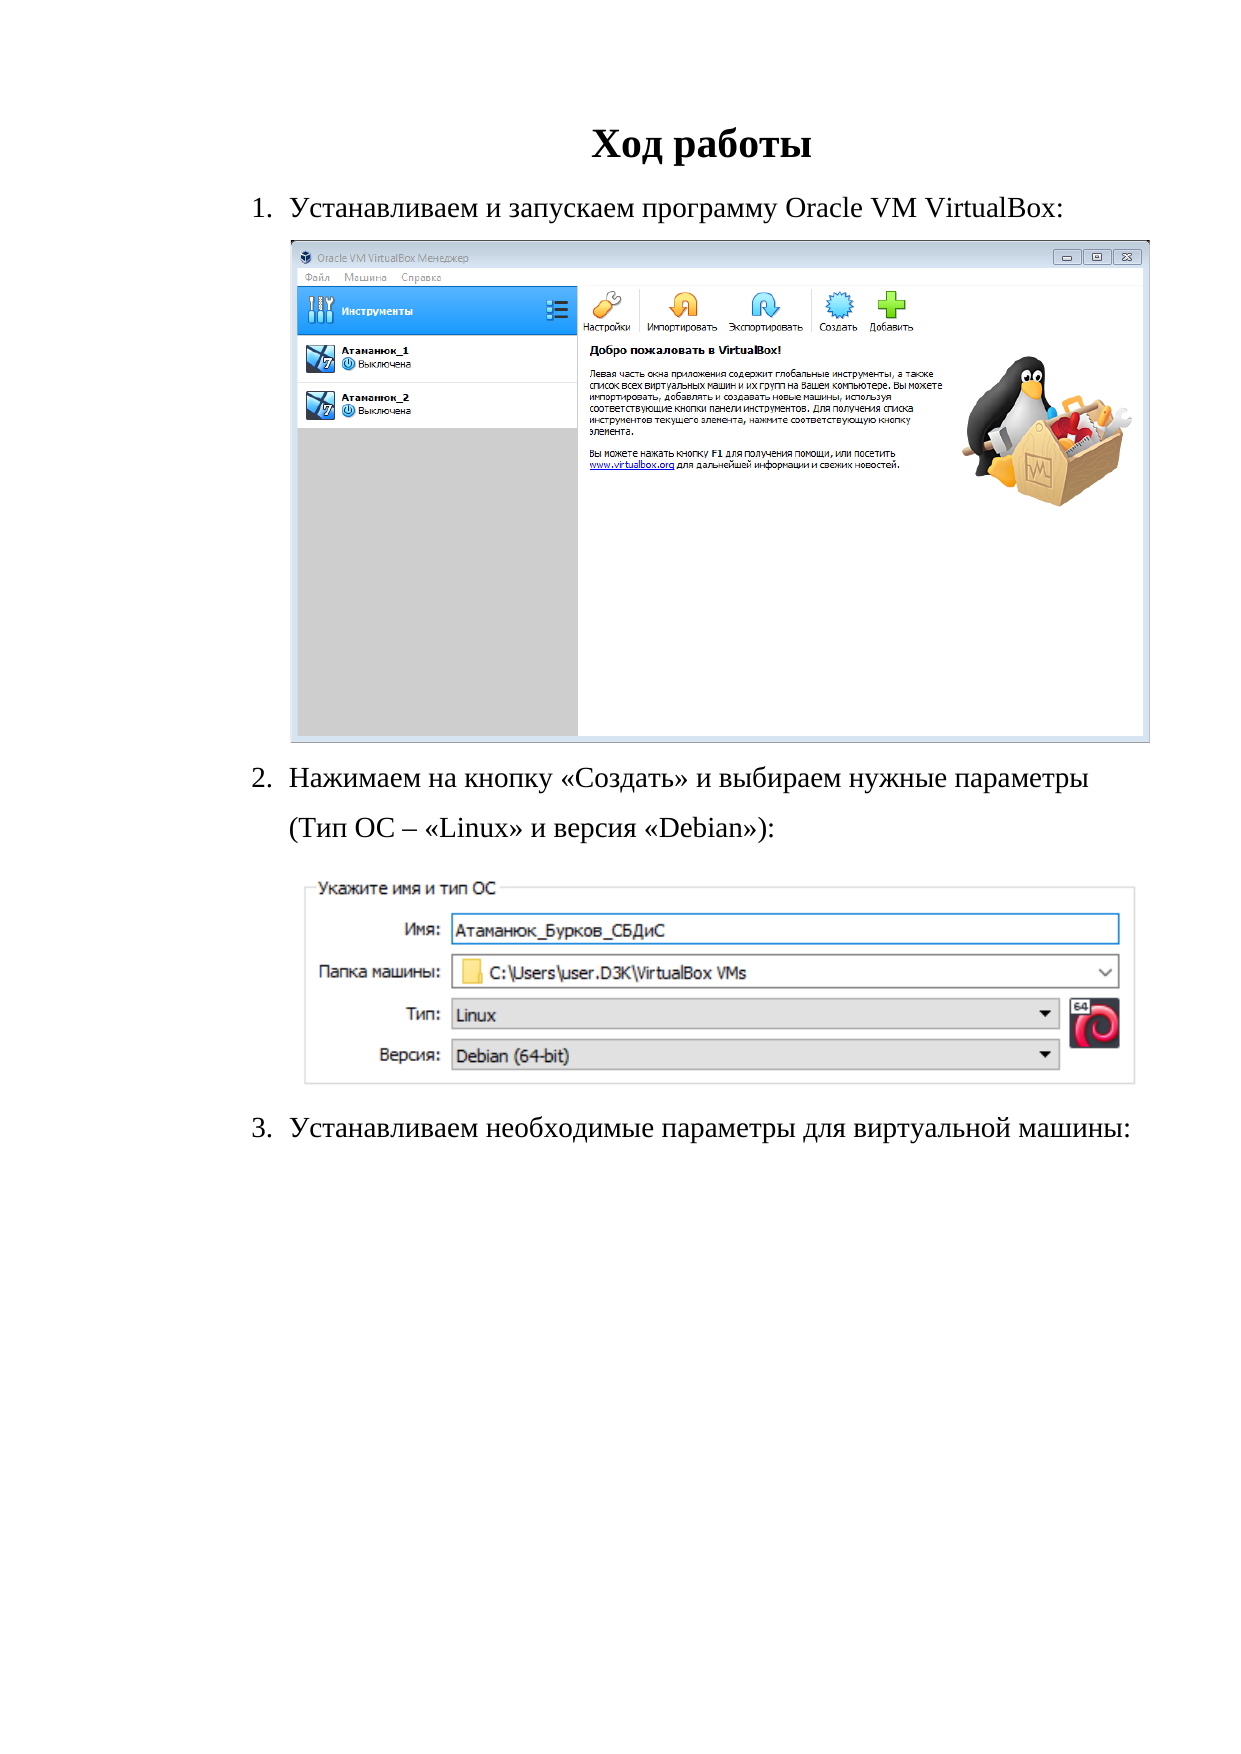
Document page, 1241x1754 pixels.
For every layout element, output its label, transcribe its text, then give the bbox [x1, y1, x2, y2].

list Устанавливаем и запускаем программу Oracle VM VirtualBox: [251, 190, 1152, 223]
list Устанавливаем необходимые параметры для виртуальной машины: [251, 1110, 1152, 1143]
subtitle Ход работы [177, 118, 1152, 166]
list Нажимаем на кнопку «Создать» и выбираем нужные параметры (Тип ОС – «Linux» и версия «Debian»): [251, 760, 1152, 843]
